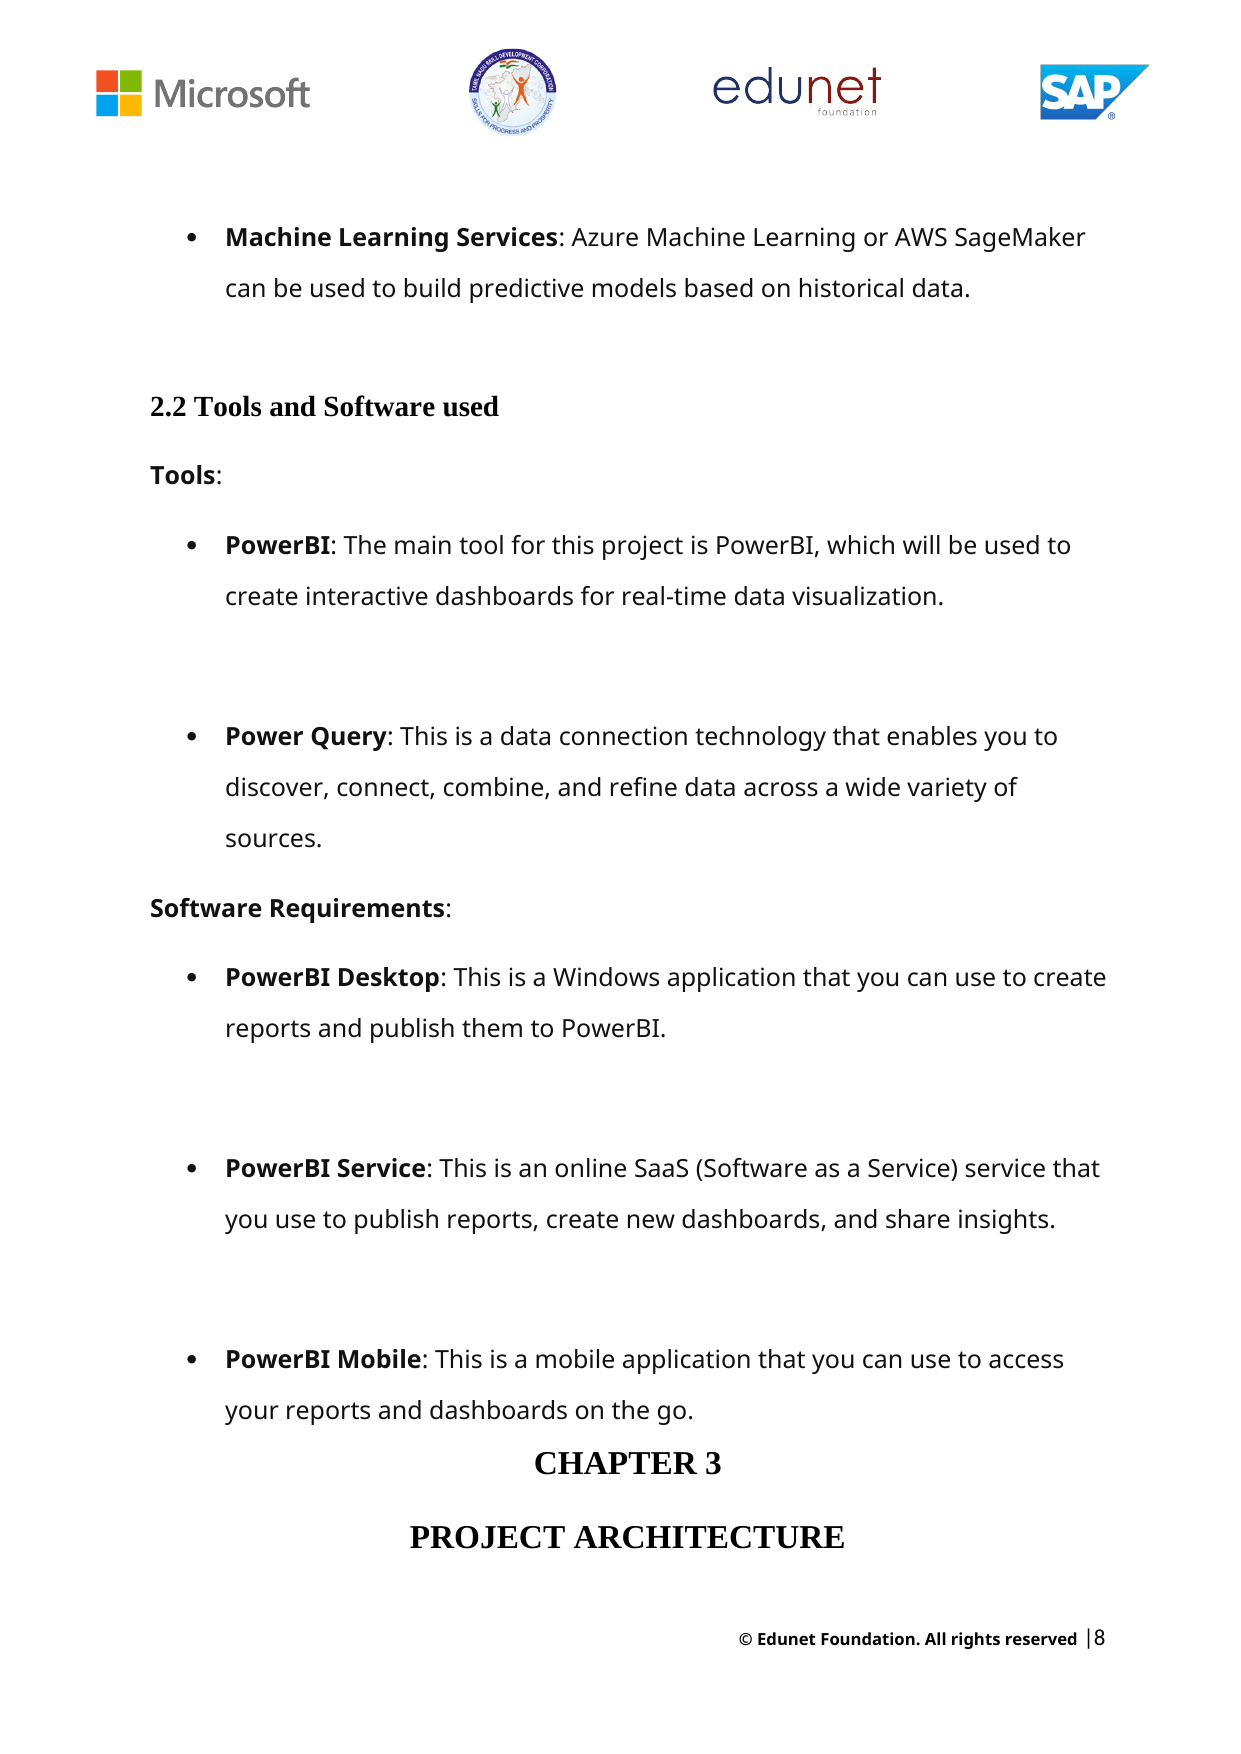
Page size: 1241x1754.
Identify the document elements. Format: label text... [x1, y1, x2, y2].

text Tools: [150, 458, 1105, 492]
picture [706, 60, 889, 122]
list PowerBI: The main tool for this project is PowerBI, which will be used to create interactive dashboards for real-time data visualization. [187, 528, 1107, 613]
picture [91, 65, 316, 121]
list PowerBI Mobile: This is a mobile application that you can use to access your reports and dashboards on the go. [187, 1341, 1107, 1426]
list PowerBI Desktop: This is a Windows application that you can use to create reports and publish them to PowerBI. [187, 960, 1107, 1045]
text PROJECT ARCHITECTURE [150, 1517, 1105, 1556]
text Software Requirements: [150, 890, 1105, 924]
list Machine Learning Services: Azure Machine Learning or AWS SageMaker can be used to build predictive models based on historical data. [187, 220, 1107, 305]
list PowerBI Service: This is an online SaaS (Software as a Service) service that you use to publish reports, create new dashboards, and share insights. [187, 1151, 1107, 1236]
picture [1039, 63, 1151, 121]
list Power Query: This is a data connection technology that enables you to discover, connect, combine, and refine data across a wide variety of sources. [187, 718, 1107, 854]
picture [466, 45, 558, 137]
text 2.2 Tools and Software used [150, 389, 1105, 422]
text CHAPTER 3 [150, 1443, 1105, 1482]
